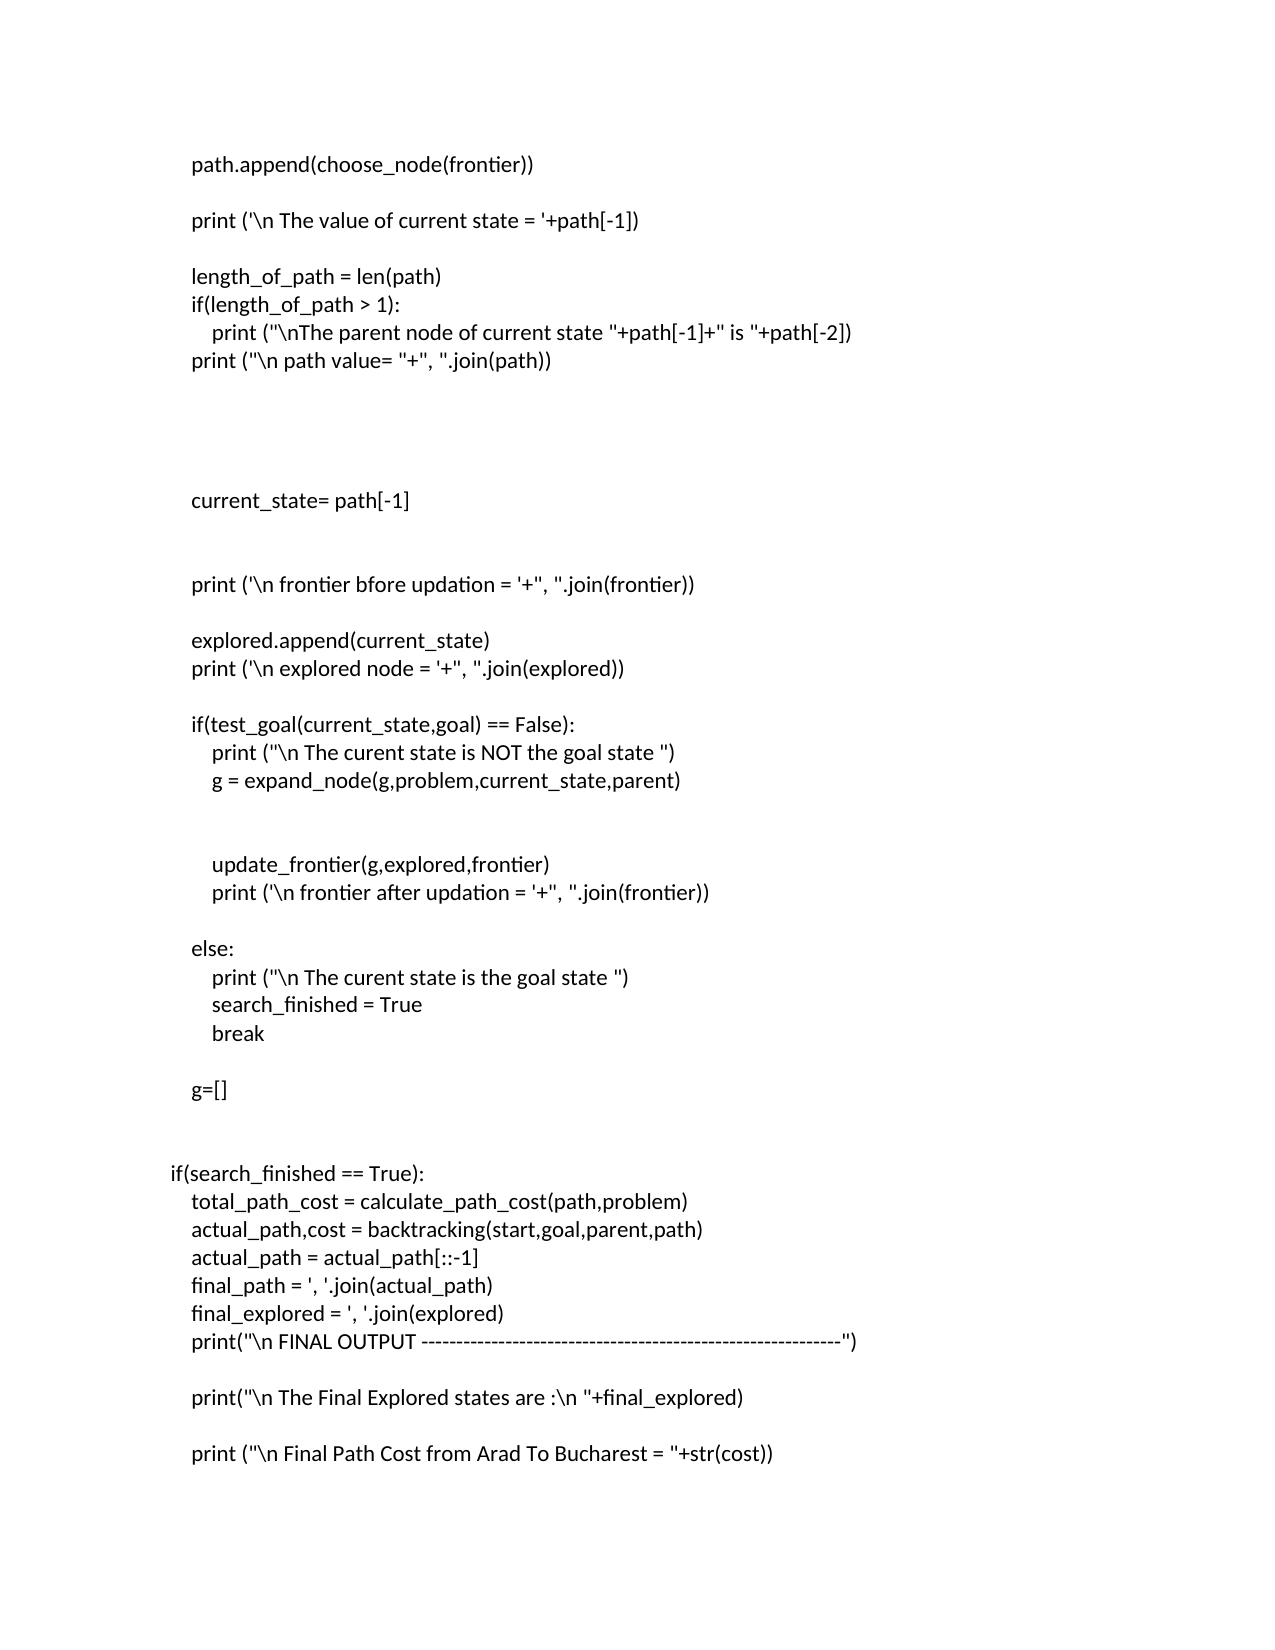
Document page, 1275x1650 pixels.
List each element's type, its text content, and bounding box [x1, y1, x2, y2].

text print ("\n path value= "+", ".join(path)) [150, 346, 1125, 374]
text print ('\n frontier bfore updation = '+", ".join(frontier)) [150, 570, 1125, 598]
text path.append(choose_node(frontier)) [150, 150, 1125, 178]
text if(search_finished == True): [150, 1159, 1125, 1187]
text else: [150, 934, 1125, 963]
text g = expand_node(g,problem,current_state,parent) [150, 766, 1125, 794]
text print ('\n explored node = '+", ".join(explored)) [150, 654, 1125, 682]
text length_of_path = len(path) [150, 262, 1125, 290]
text actual_path = actual_path[::-1] [150, 1243, 1125, 1271]
text final_path = ', '.join(actual_path) [150, 1271, 1125, 1299]
text current_state= path[-1] [150, 486, 1125, 514]
text update_frontier(g,explored,frontier) [150, 851, 1125, 878]
text final_explored = ', '.join(explored) [150, 1299, 1125, 1327]
text print ('\n The value of current state = '+path[-1]) [150, 206, 1125, 234]
text print ('\n frontier after updation = '+", ".join(frontier)) [150, 878, 1125, 907]
text if(length_of_path > 1): [150, 290, 1125, 318]
text print ("\n The curent state is NOT the goal state ") [150, 738, 1125, 766]
text actual_path,cost = backtracking(start,goal,parent,path) [150, 1215, 1125, 1243]
text print ("\n The curent state is the goal state ") [150, 963, 1125, 991]
text print ("\nThe parent node of current state "+path[-1]+" is "+path[-2]) [150, 318, 1125, 346]
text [150, 1327, 1125, 1355]
text search_finished = True [150, 991, 1125, 1019]
text break [150, 1019, 1125, 1047]
text if(test_goal(current_state,goal) == False): [150, 710, 1125, 738]
text print("\n The Final Explored states are :\n "+final_explored) [150, 1383, 1125, 1411]
text total_path_cost = calculate_path_cost(path,problem) [150, 1187, 1125, 1215]
text print ("\n Final Path Cost from Arad To Bucharest = "+str(cost)) [150, 1439, 1125, 1467]
text explored.append(current_state) [150, 626, 1125, 654]
text g=[] [150, 1075, 1125, 1103]
